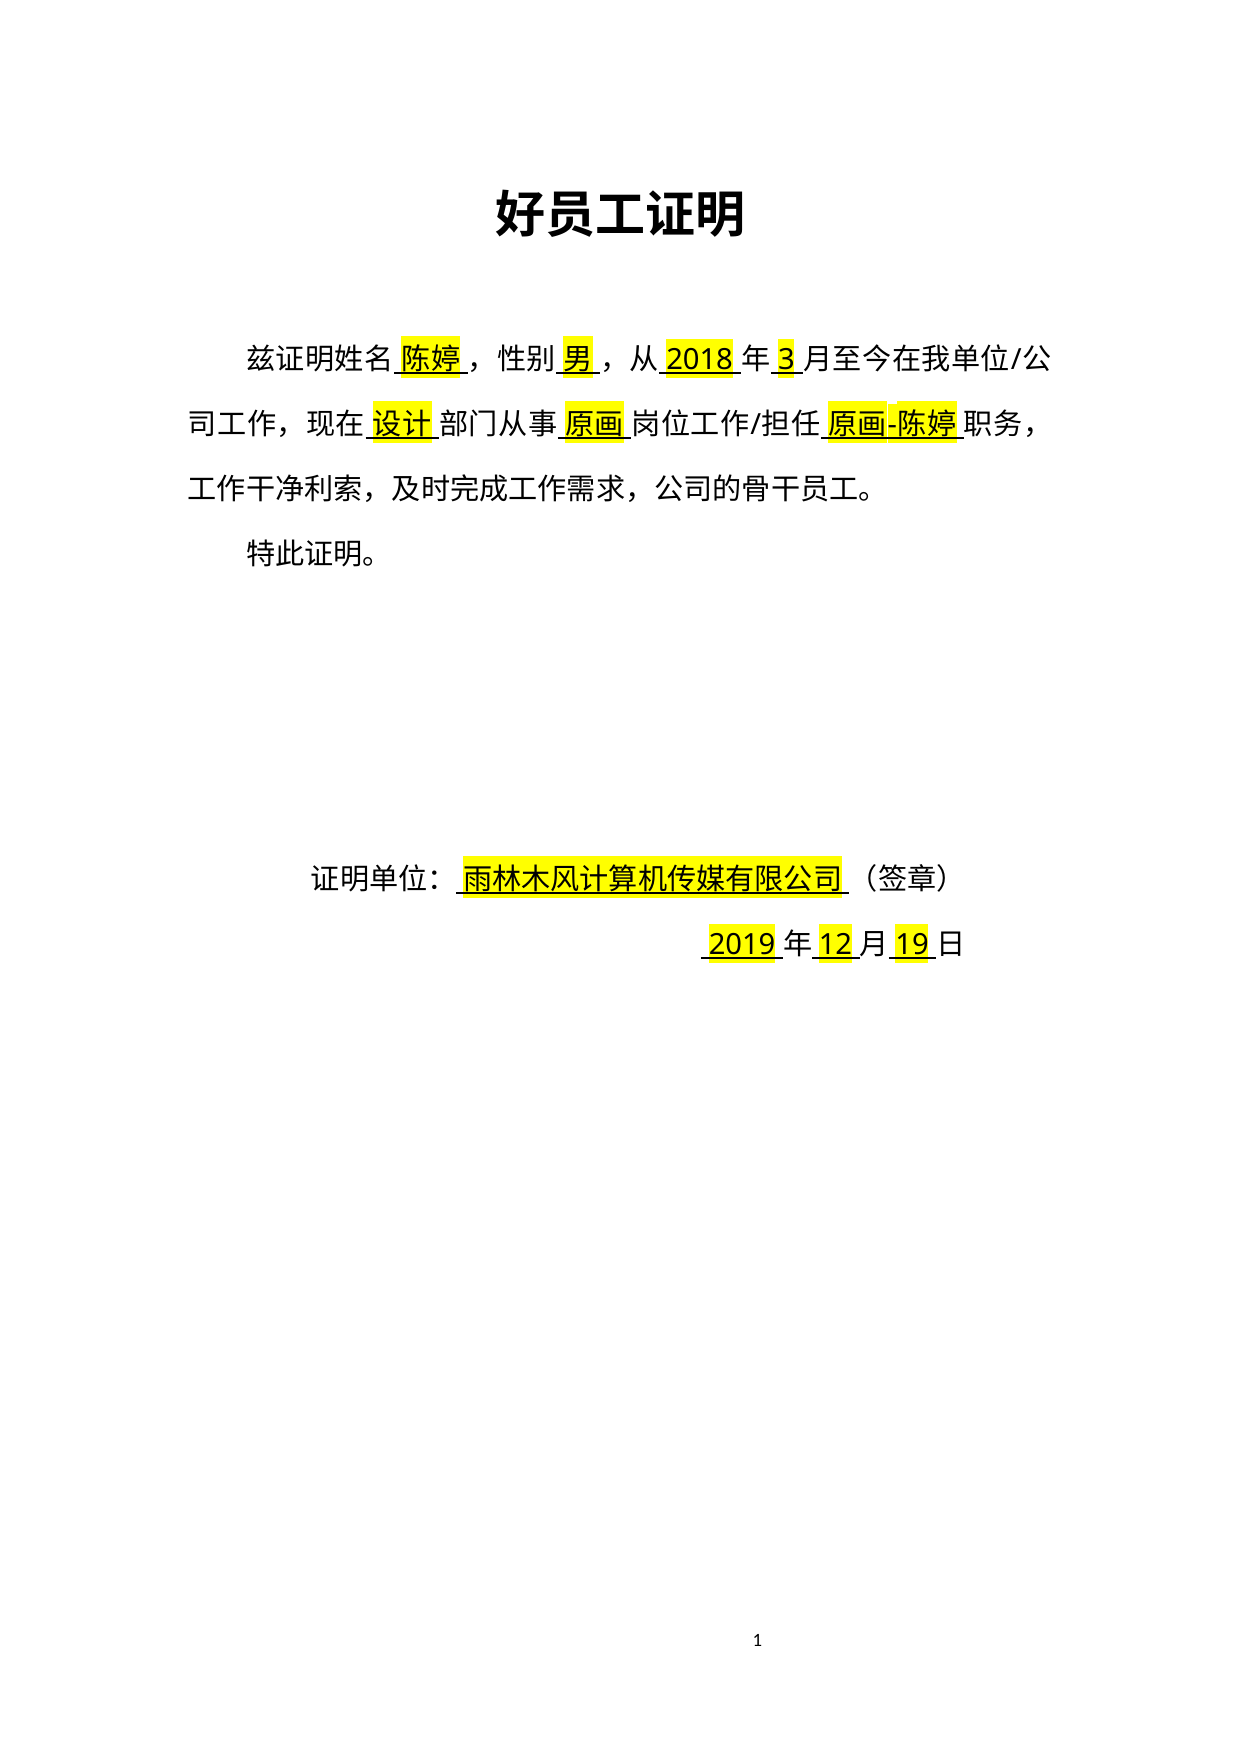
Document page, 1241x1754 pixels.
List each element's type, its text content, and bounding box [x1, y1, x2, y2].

text 兹证明姓名 陈婷 ，性别 男 ，从 2018 年 3 月至今在我单位/公司工作，现在 设计 部门从事 原画 岗位工作/担任 原画-陈婷 职务，工作干净利索，及时完成工作需求，公司的骨干员工。 [187, 324, 1053, 519]
text 证明单位： 雨林木风计算机传媒有限公司 （签章） [187, 844, 965, 909]
text 特此证明。 [187, 519, 1053, 584]
text 2019 年 12 月 19 日 [187, 909, 965, 974]
text 好员工证明 [187, 162, 1053, 259]
